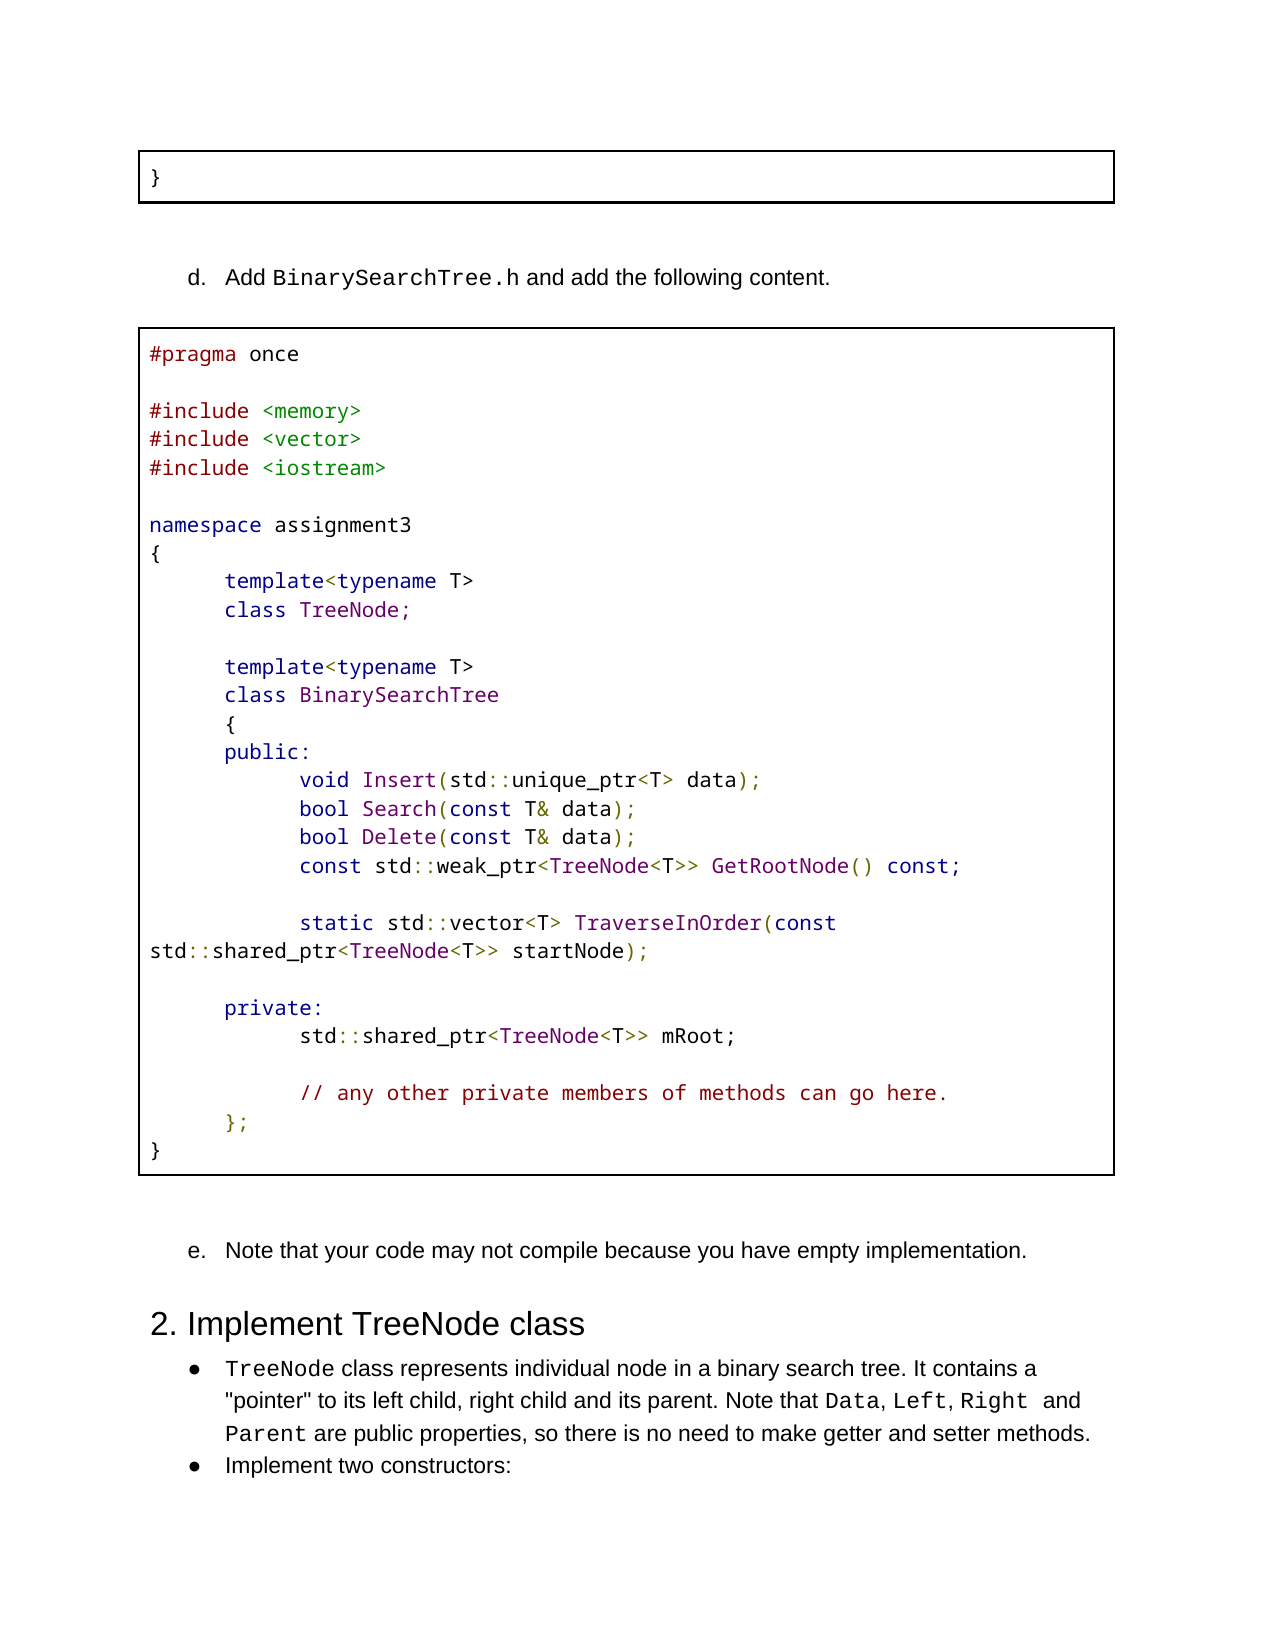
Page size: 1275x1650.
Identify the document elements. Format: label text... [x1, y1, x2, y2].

list Note that your code may not compile because you have empty implementation. [187, 1237, 1125, 1263]
list Add BinarySearchTree.h and add the following content. [187, 264, 1125, 292]
subtitle 2. Implement TreeNode class [150, 1304, 1125, 1343]
list Implement two constructors: [187, 1452, 1125, 1478]
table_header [140, 152, 1113, 201]
list TreeNode class represents individual node in a binary search tree. It contains a "pointer" to its left child, right child and its parent. Note that Data, Left, Right and Parent are public properties, so there is no need to make getter and setter methods. [187, 1355, 1125, 1448]
table_header #pragma once #include <memory> #include <vector> #include <iostream> namespace assignment3 { template<typename T> class TreeNode; template<typename T> class BinarySearchTree { public: void Insert(std::unique_ptr<T> data); bool Search(const T& data); bool Delete(const T& data); const std::weak_ptr<TreeNode<T>> GetRootNode() const; static std::vector<T> TraverseInOrder(const std::shared_ptr<TreeNode<T>> startNode); private: std::shared_ptr<TreeNode<T>> mRoot; // any other private members of methods can go here. }; } [140, 329, 1113, 1174]
